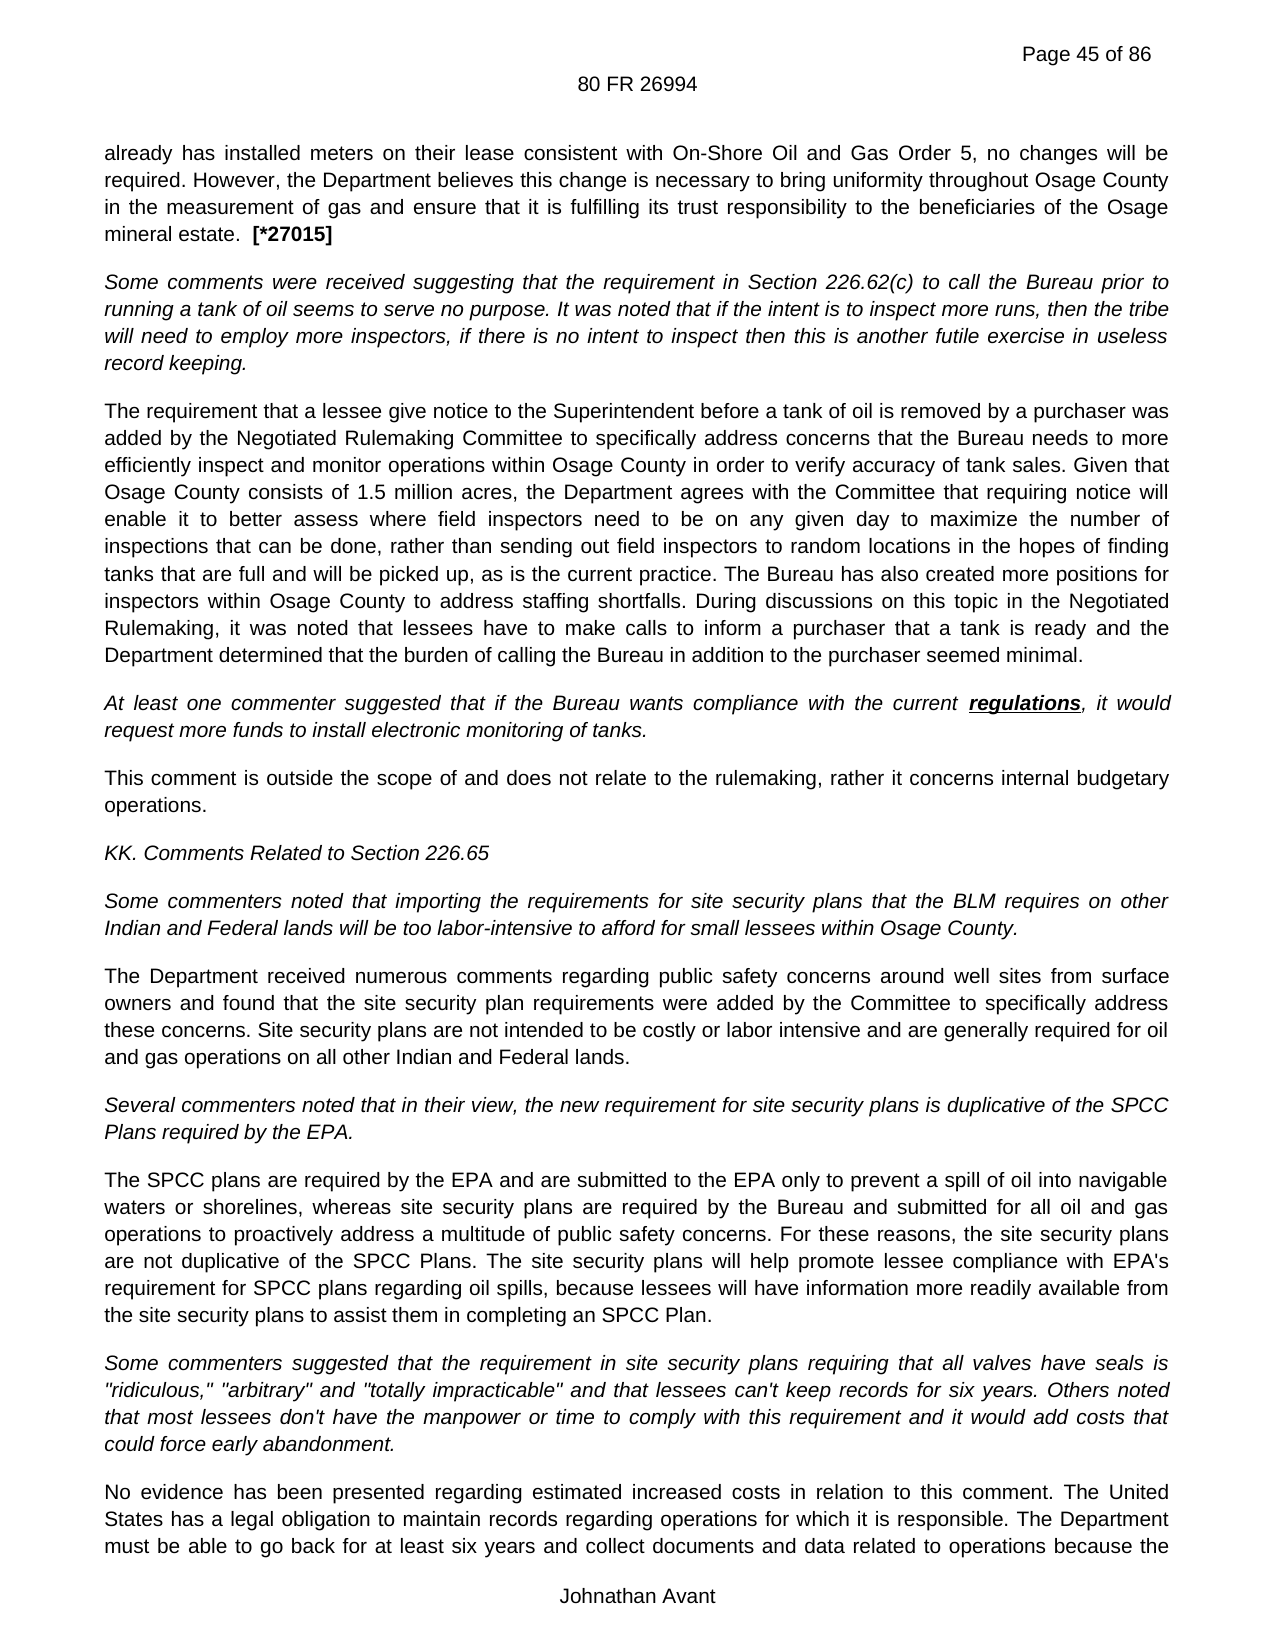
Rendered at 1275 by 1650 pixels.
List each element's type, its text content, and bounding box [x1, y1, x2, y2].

text This comment is outside the scope of and does not relate to the rulemaking, rather it concerns internal budgetary operations. [104, 762, 1171, 817]
text At least one commenter suggested that if the Bureau wants compliance with the current regulations, it would request more funds to install electronic monitoring of tanks. [104, 687, 1171, 742]
text KK. Comments Related to Section 226.65 [104, 837, 1171, 864]
text The Department received numerous comments regarding public safety concerns around well sites from surface owners and found that the site security plan requirements were added by the Committee to specifically address these concerns. Site security plans are not intended to be costly or labor intensive and are generally required for oil and gas operations on all other Indian and Federal lands. [104, 960, 1171, 1069]
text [104, 1477, 1171, 1558]
text Some commenters suggested that the requirement in site security plans requiring that all valves have seals is "ridiculous," "arbitrary" and "totally impracticable" and that lessees can't keep records for six years. Others noted that most lessees don't have the manpower or time to comply with this requirement and it would add costs that could force early abandonment. [104, 1348, 1171, 1456]
text Several commenters noted that in their view, the new requirement for site security plans is duplicative of the SPCC Plans required by the EPA. [104, 1089, 1171, 1144]
text The requirement that a lessee give notice to the Superintendent before a tank of oil is removed by a purchaser was added by the Negotiated Rulemaking Committee to specifically address concerns that the Bureau needs to more efficiently inspect and monitor operations within Osage County in order to verify accuracy of tank sales. Given that Osage County consists of 1.5 million acres, the Department agrees with the Committee that requiring notice will enable it to better assess where field inspectors need to be on any given day to maximize the number of inspections that can be done, rather than sending out field inspectors to random locations in the hopes of finding tanks that are full and will be picked up, as is the current practice. The Bureau has also created more positions for inspectors within Osage County to address staffing shortfalls. During discussions on this topic in the Negotiated Rulemaking, it was noted that lessees have to make calls to inform a purchaser that a tank is ready and the Department determined that the burden of calling the Bureau in addition to the purchaser seemed minimal. [104, 396, 1171, 667]
text The SPCC plans are required by the EPA and are submitted to the EPA only to prevent a spill of oil into navigable waters or shorelines, whereas site security plans are required by the Bureau and submitted for all oil and gas operations to proactively address a multitude of public safety concerns. For these reasons, the site security plans are not duplicative of the SPCC Plans. The site security plans will help promote lessee compliance with EPA's requirement for SPCC plans regarding oil spills, because lessees will have information more readily available from the site security plans to assist them in completing an SPCC Plan. [104, 1164, 1171, 1327]
text Some comments were received suggesting that the requirement in Section 226.62(c) to call the Bureau prior to running a tank of oil seems to serve no purpose. It was noted that if the intent is to inspect more runs, then the tribe will need to employ more inspectors, if there is no intent to inspect then this is another futile exercise in useless record keeping. [104, 267, 1171, 375]
text Some commenters noted that importing the requirements for site security plans that the BLM requires on other Indian and Federal lands will be too labor-intensive to afford for small lessees within Osage County. [104, 885, 1171, 939]
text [104, 137, 1171, 246]
